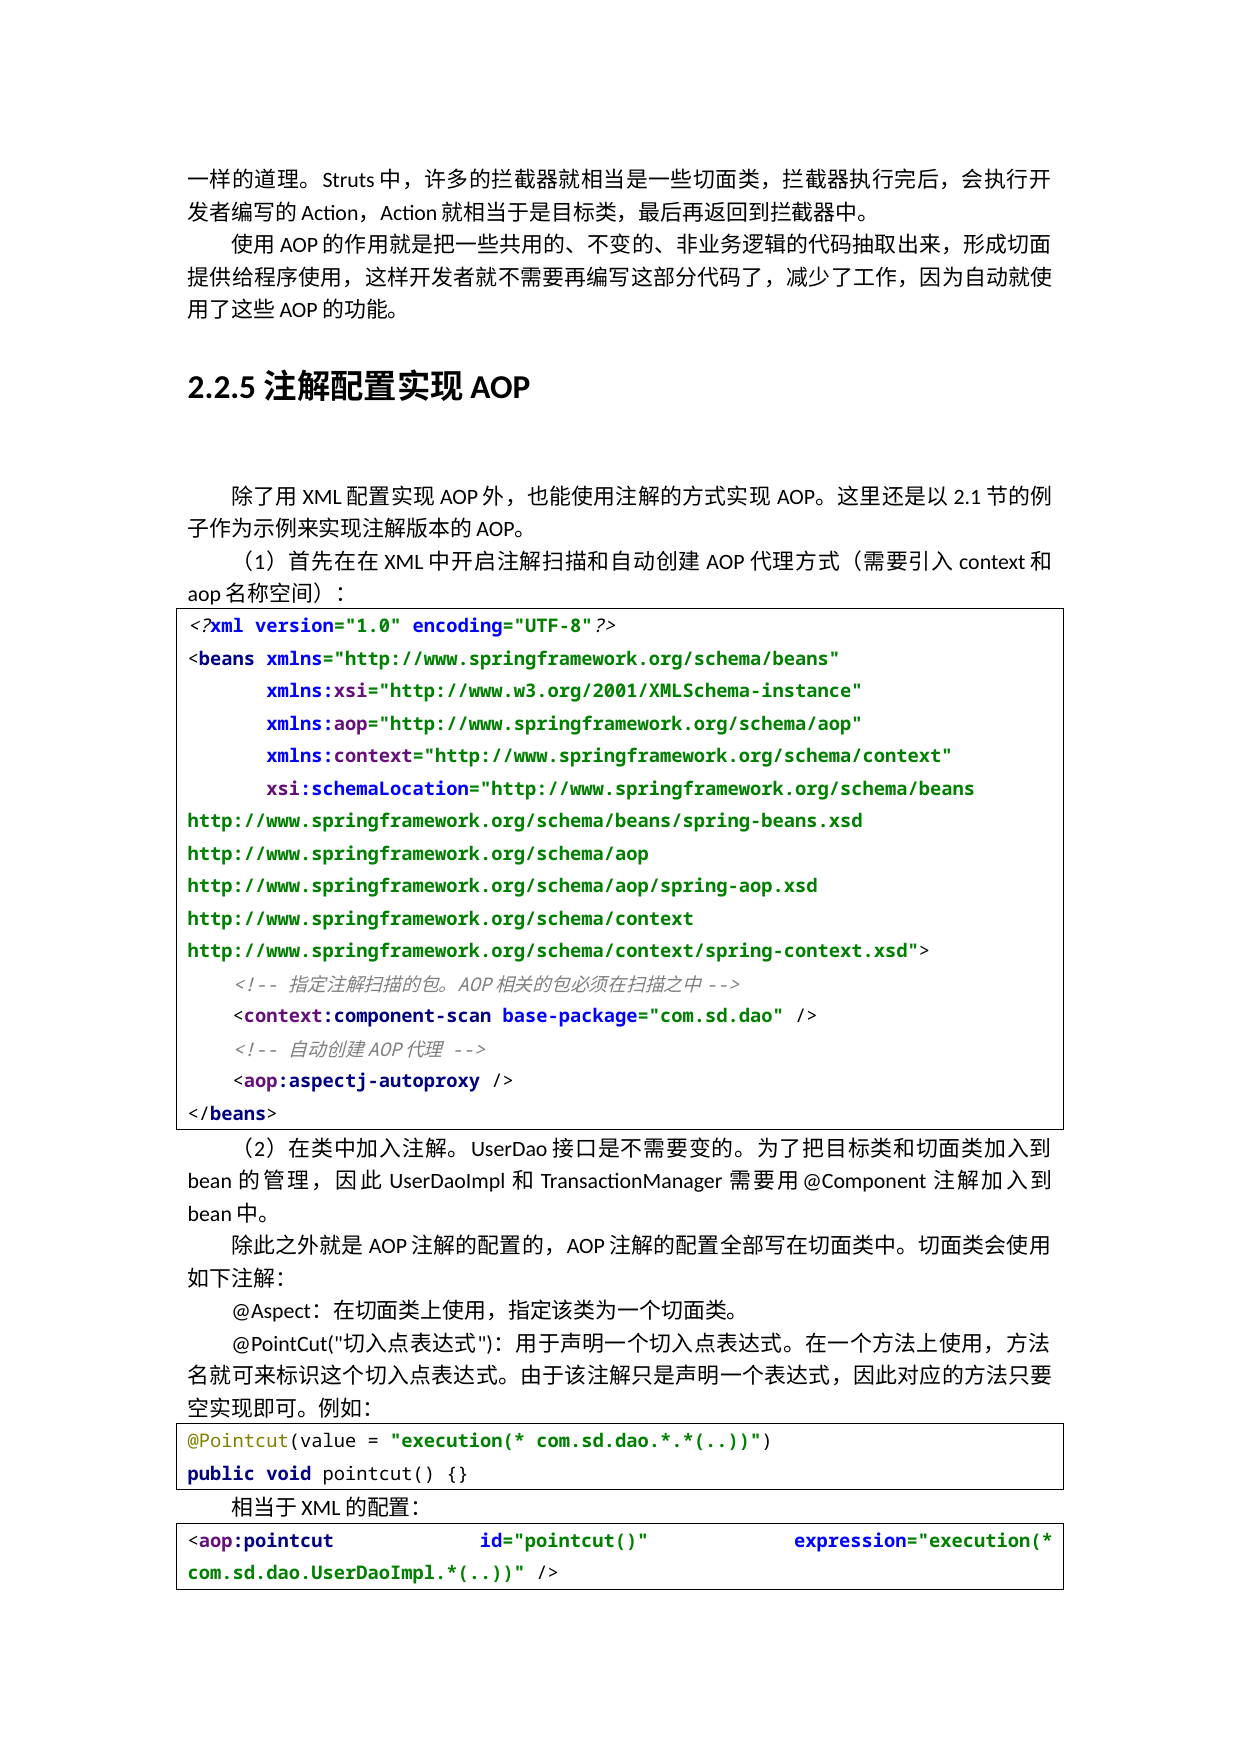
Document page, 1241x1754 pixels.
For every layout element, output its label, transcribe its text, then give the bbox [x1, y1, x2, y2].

text 相当于XML的配置： [187, 1490, 1053, 1522]
text 除了用XML配置实现AOP外，也能使用注解的方式实现AOP。这里还是以2.1节的例子作为示例来实现注解版本的AOP。 [187, 478, 1053, 543]
text （2）在类中加入注解。UserDao接口是不需要变的。为了把目标类和切面类加入到bean的管理，因此UserDaoImpl和TransactionManager需要用@Component注解加入到bean中。 [187, 1130, 1053, 1228]
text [187, 162, 1053, 227]
text @PointCut("切入点表达式")：用于声明一个切入点表达式。在一个方法上使用，方法名就可来标识这个切入点表达式。由于该注解只是声明一个表达式，因此对应的方法只要空实现即可。例如： [187, 1325, 1053, 1423]
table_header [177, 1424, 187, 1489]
text 除此之外就是AOP注解的配置的，AOP注解的配置全部写在切面类中。切面类会使用如下注解： [187, 1228, 1053, 1293]
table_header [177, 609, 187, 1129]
text @Aspect：在切面类上使用，指定该类为一个切面类。 [187, 1293, 1053, 1325]
text 使用AOP的作用就是把一些共用的、不变的、非业务逻辑的代码抽取出来，形成切面提供给程序使用，这样开发者就不需要再编写这部分代码了，减少了工作，因为自动就使用了这些AOP的功能。 [187, 227, 1053, 324]
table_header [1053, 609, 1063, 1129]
subtitle 2.2.5 注解配置实现AOP [187, 352, 1053, 417]
table_header <aop:pointcut id="pointcut()" expression="execution(* com.sd.dao.UserDaoImpl.*(..))" /> [177, 1524, 1063, 1588]
text （1）首先在在XML中开启注解扫描和自动创建AOP代理方式（需要引入context和aop名称空间）： [187, 543, 1053, 608]
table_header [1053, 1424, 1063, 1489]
